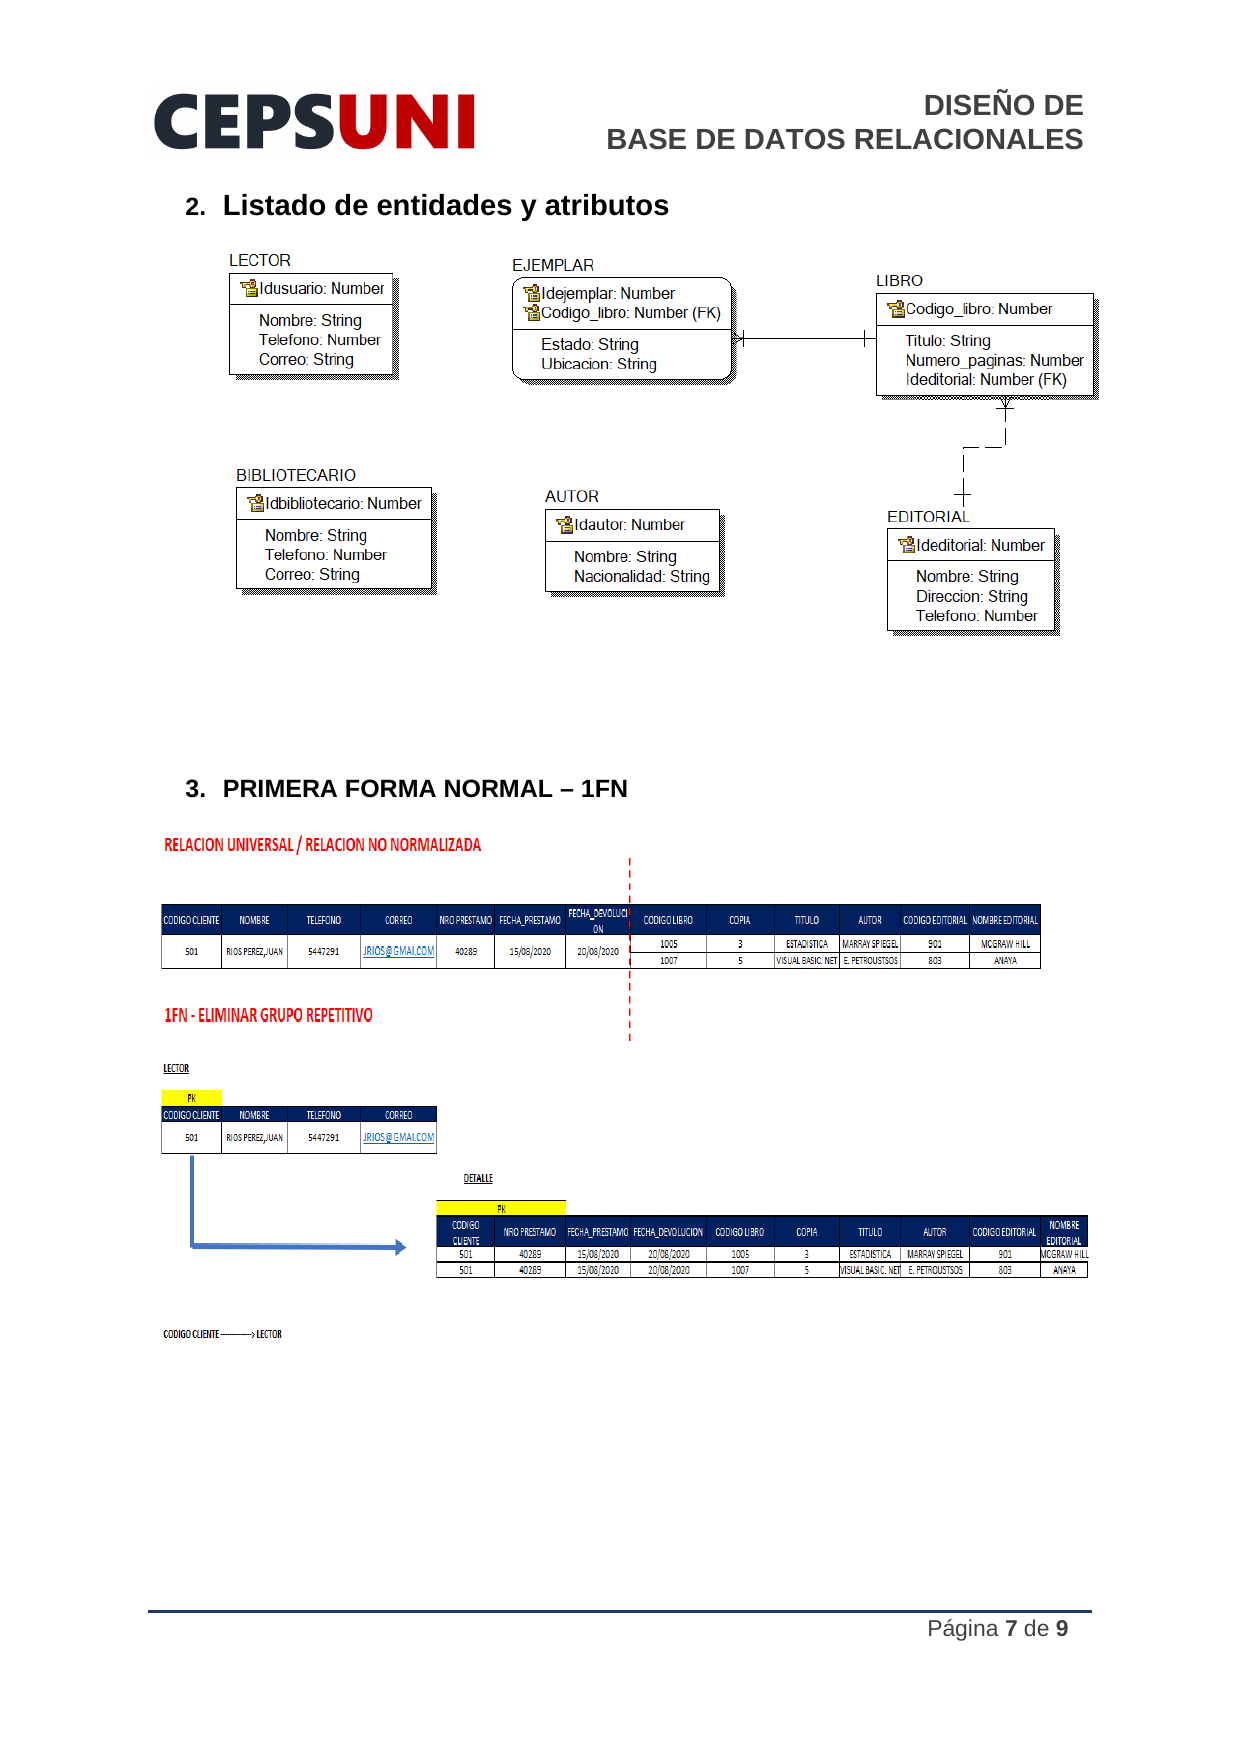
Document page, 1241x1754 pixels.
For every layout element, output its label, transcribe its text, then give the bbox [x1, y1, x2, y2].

picture [147, 85, 485, 158]
subtitle Listado de entidades y atributos [185, 188, 1092, 222]
picture [147, 827, 1092, 1346]
picture [221, 247, 1108, 644]
subtitle PRIMERA FORMA NORMAL – 1FN [185, 774, 1092, 803]
